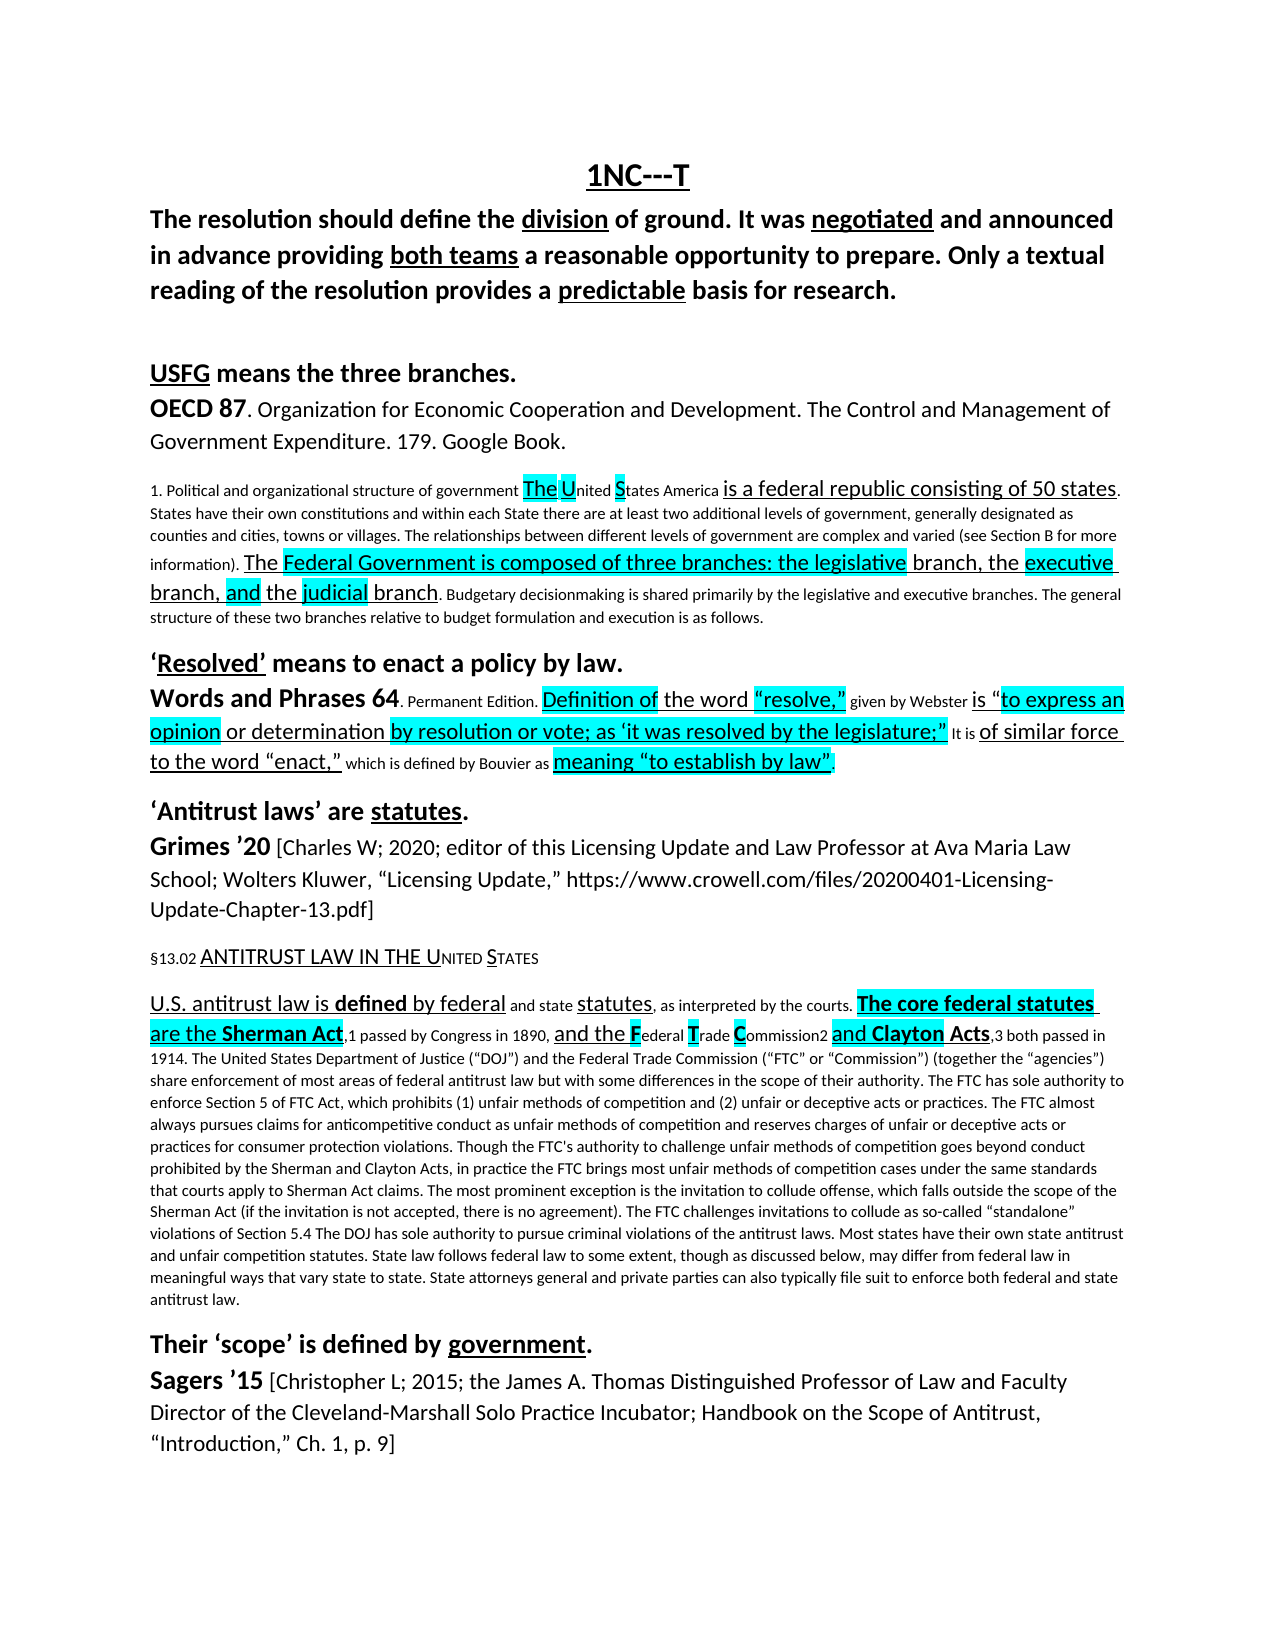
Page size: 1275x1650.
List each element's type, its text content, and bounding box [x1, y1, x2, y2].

subtitle ‘Resolved’ means to enact a policy by law. [150, 646, 1125, 679]
text U.S. antitrust law is defined by federal and state statutes, as interpreted by the courts. The core federal statutes are the Sherman Act,1 passed by Congress in 1890, and the Federal Trade Commission2 and Clayton Acts,3 both passed in 1914. The United States Department of Justice (“DOJ”) and the Federal Trade Commission (“FTC” or “Commission”) (together the “agencies”) share enforcement of most areas of federal antitrust law but with some differences in the scope of their authority. The FTC has sole authority to enforce Section 5 of FTC Act, which prohibits (1) unfair methods of competition and (2) unfair or deceptive acts or practices. The FTC almost always pursues claims for anticompetitive conduct as unfair methods of competition and reserves charges of unfair or deceptive acts or practices for consumer protection violations. Though the FTC's authority to challenge unfair methods of competition goes beyond conduct prohibited by the Sherman and Clayton Acts, in practice the FTC brings most unfair methods of competition cases under the same standards that courts apply to Sherman Act claims. The most prominent exception is the invitation to collude offense, which falls outside the scope of the Sherman Act (if the invitation is not accepted, there is no agreement). The FTC challenges invitations to collude as so-called “standalone” violations of Section 5.4 The DOJ has sole authority to pursue criminal violations of the antitrust laws. Most states have their own state antitrust and unfair competition statutes. State law follows federal law to some extent, though as discussed below, may differ from federal law in meaningful ways that vary state to state. State attorneys general and private parties can also typically file suit to enforce both federal and state antitrust law. [150, 989, 1125, 1309]
subtitle ‘Antitrust laws’ are statutes. [150, 794, 1125, 827]
text OECD 87. Organization for Economic Cooperation and Development. The Control and Management of Government Expenditure. 179. Google Book. [150, 392, 1125, 455]
text Sagers ’15 [Christopher L; 2015; the James A. Thomas Distinguished Professor of Law and Faculty Director of the Cleveland-Marshall Solo Practice Incubator; Handbook on the Scope of Antitrust, “Introduction,” Ch. 1, p. 9] [150, 1363, 1125, 1457]
text §13.02 ANTITRUST LAW IN THE UNITED STATES [150, 942, 1125, 970]
subtitle Their ‘scope’ is defined by government. [150, 1328, 1125, 1361]
subtitle 1NC---T [150, 154, 1125, 195]
text 1. Political and organizational structure of government The United States America is a federal republic consisting of 50 states. States have their own constitutions and within each State there are at least two additional levels of government, generally designated as counties and cities, towns or villages. The relationships between different levels of government are complex and varied (see Section B for more information). The Federal Government is composed of three branches: the legislative branch, the executive branch, and the judicial branch. Budgetary decisionmaking is shared primarily by the legislative and executive branches. The general structure of these two branches relative to budget formulation and execution is as follows. [150, 474, 1125, 628]
subtitle USFG means the three branches. [150, 356, 1125, 389]
text Grimes ’20 [Charles W; 2020; editor of this Licensing Update and Law Professor at Ava Maria Law School; Wolters Kluwer, “Licensing Update,” https://www.crowell.com/files/20200401-Licensing-Update-Chapter-13.pdf] [150, 829, 1125, 923]
text Words and Phrases 64. Permanent Edition. Definition of the word “resolve,” given by Webster is “to express an opinion or determination by resolution or vote; as ‘it was resolved by the legislature;” It is of similar force to the word “enact,” which is defined by Bouvier as meaning “to establish by law”. [150, 682, 1125, 775]
subtitle The resolution should define the division of ground. It was negotiated and announced in advance providing both teams a reasonable opportunity to prepare. Only a textual reading of the resolution provides a predictable basis for research. [150, 202, 1125, 307]
